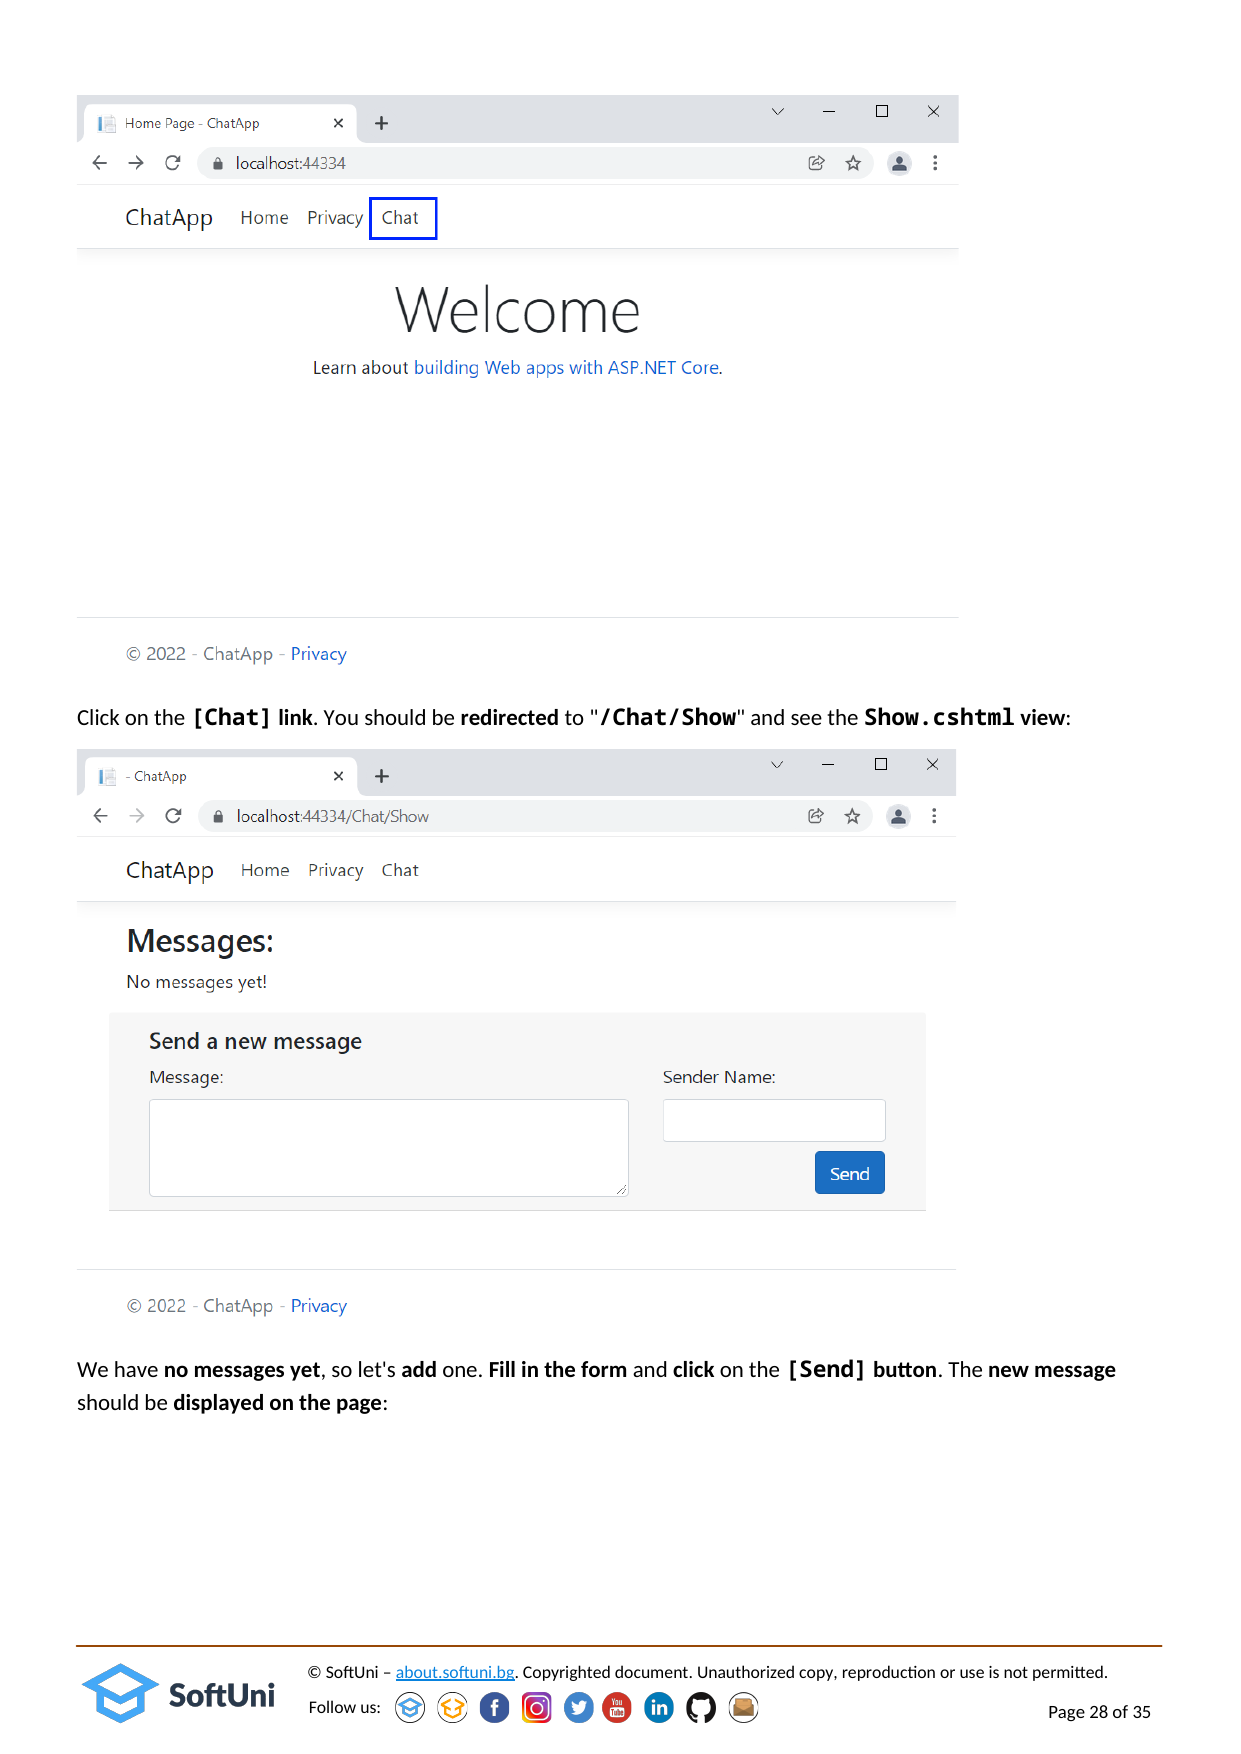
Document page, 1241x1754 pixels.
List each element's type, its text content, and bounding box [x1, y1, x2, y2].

picture [644, 1692, 653, 1701]
picture [479, 1692, 510, 1723]
text We have no messages yet, so let's add one. Fill in the form and click on the [Send] button. The new message should be displayed on the page: [77, 1353, 1163, 1416]
text Click on the [Chat] link. You should be redirected to "/Chat/Show" and see the Show.cshtml view: [77, 701, 1163, 732]
picture [686, 1692, 716, 1723]
picture [437, 1692, 468, 1723]
picture [728, 1692, 759, 1723]
picture [665, 1692, 674, 1701]
picture [76, 749, 957, 1336]
picture [602, 1692, 632, 1723]
picture [665, 1714, 674, 1723]
picture [76, 95, 959, 684]
picture [564, 1692, 594, 1723]
picture [658, 1705, 667, 1714]
picture [75, 1658, 281, 1729]
picture [644, 1714, 653, 1723]
picture [522, 1692, 552, 1723]
picture [395, 1692, 425, 1723]
